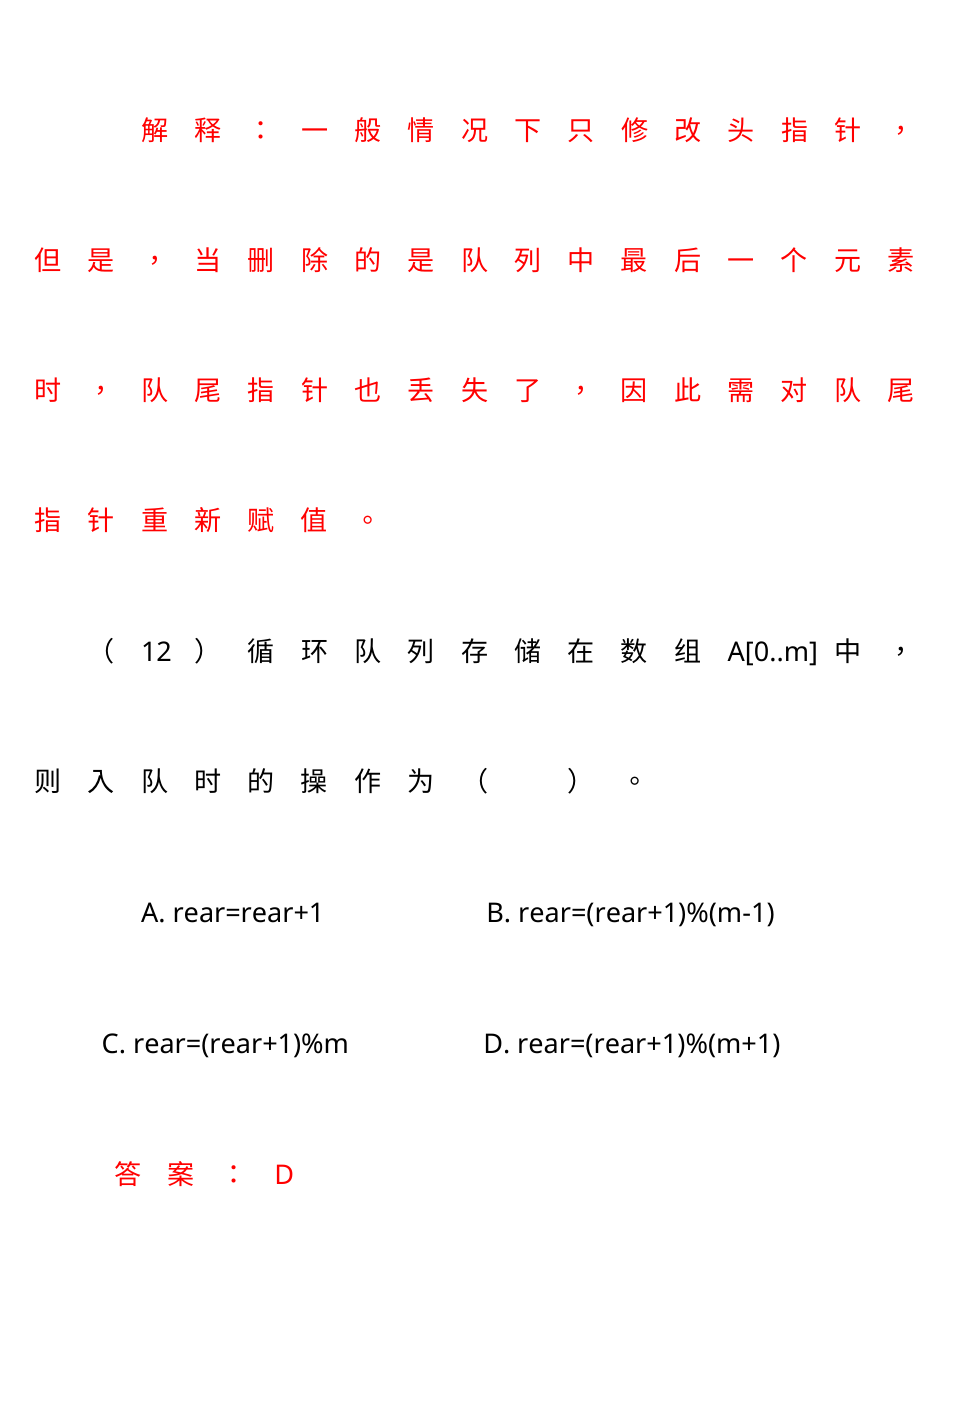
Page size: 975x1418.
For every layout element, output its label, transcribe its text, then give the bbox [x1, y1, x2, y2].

text （12）循环队列存储在数组A[0..m]中，则入队时的操作为（ ）。 [34, 618, 941, 813]
text 解释：一般情况下只修改头指针，但是，当删除的是队列中最后一个元素时，队尾指针也丢失了，因此需对队尾指针重新赋值。 [34, 97, 941, 552]
text 答案：D [77, 1141, 941, 1206]
text C. rear=(rear+1)%m D. rear=(rear+1)%(m+1) [34, 1010, 941, 1075]
text A. rear=rear+1 B. rear=(rear+1)%(m-1) [34, 879, 941, 944]
